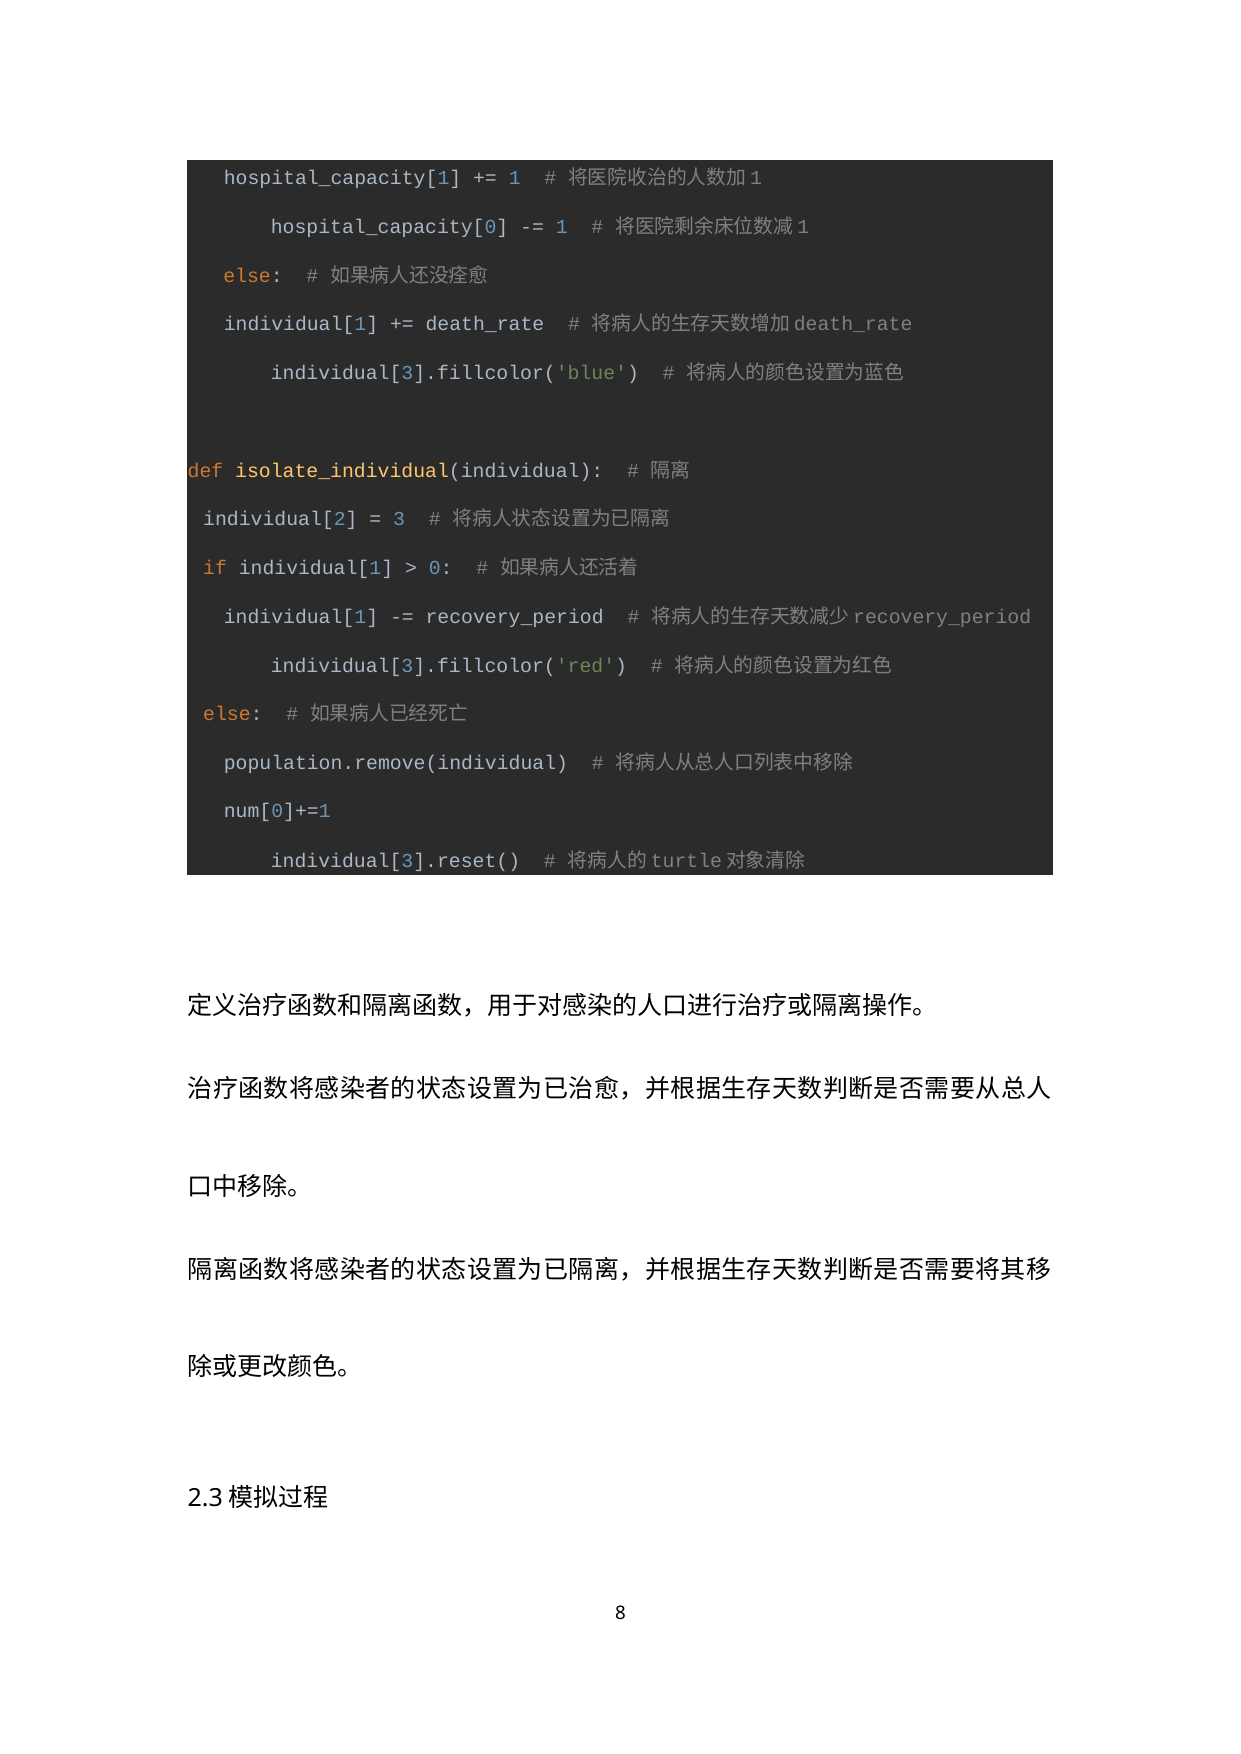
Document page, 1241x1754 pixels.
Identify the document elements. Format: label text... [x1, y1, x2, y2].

text 隔离函数将感染者的状态设置为已隔离，并根据生存天数判断是否需要将其移除或更改颜色。 [187, 1235, 1053, 1397]
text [187, 160, 1053, 875]
text 治疗函数将感染者的状态设置为已治愈，并根据生存天数判断是否需要从总人口中移除。 [187, 1054, 1053, 1217]
text 定义治疗函数和隔离函数，用于对感染的人口进行治疗或隔离操作。 [187, 971, 1053, 1036]
text 2.3模拟过程 [187, 1463, 1053, 1528]
